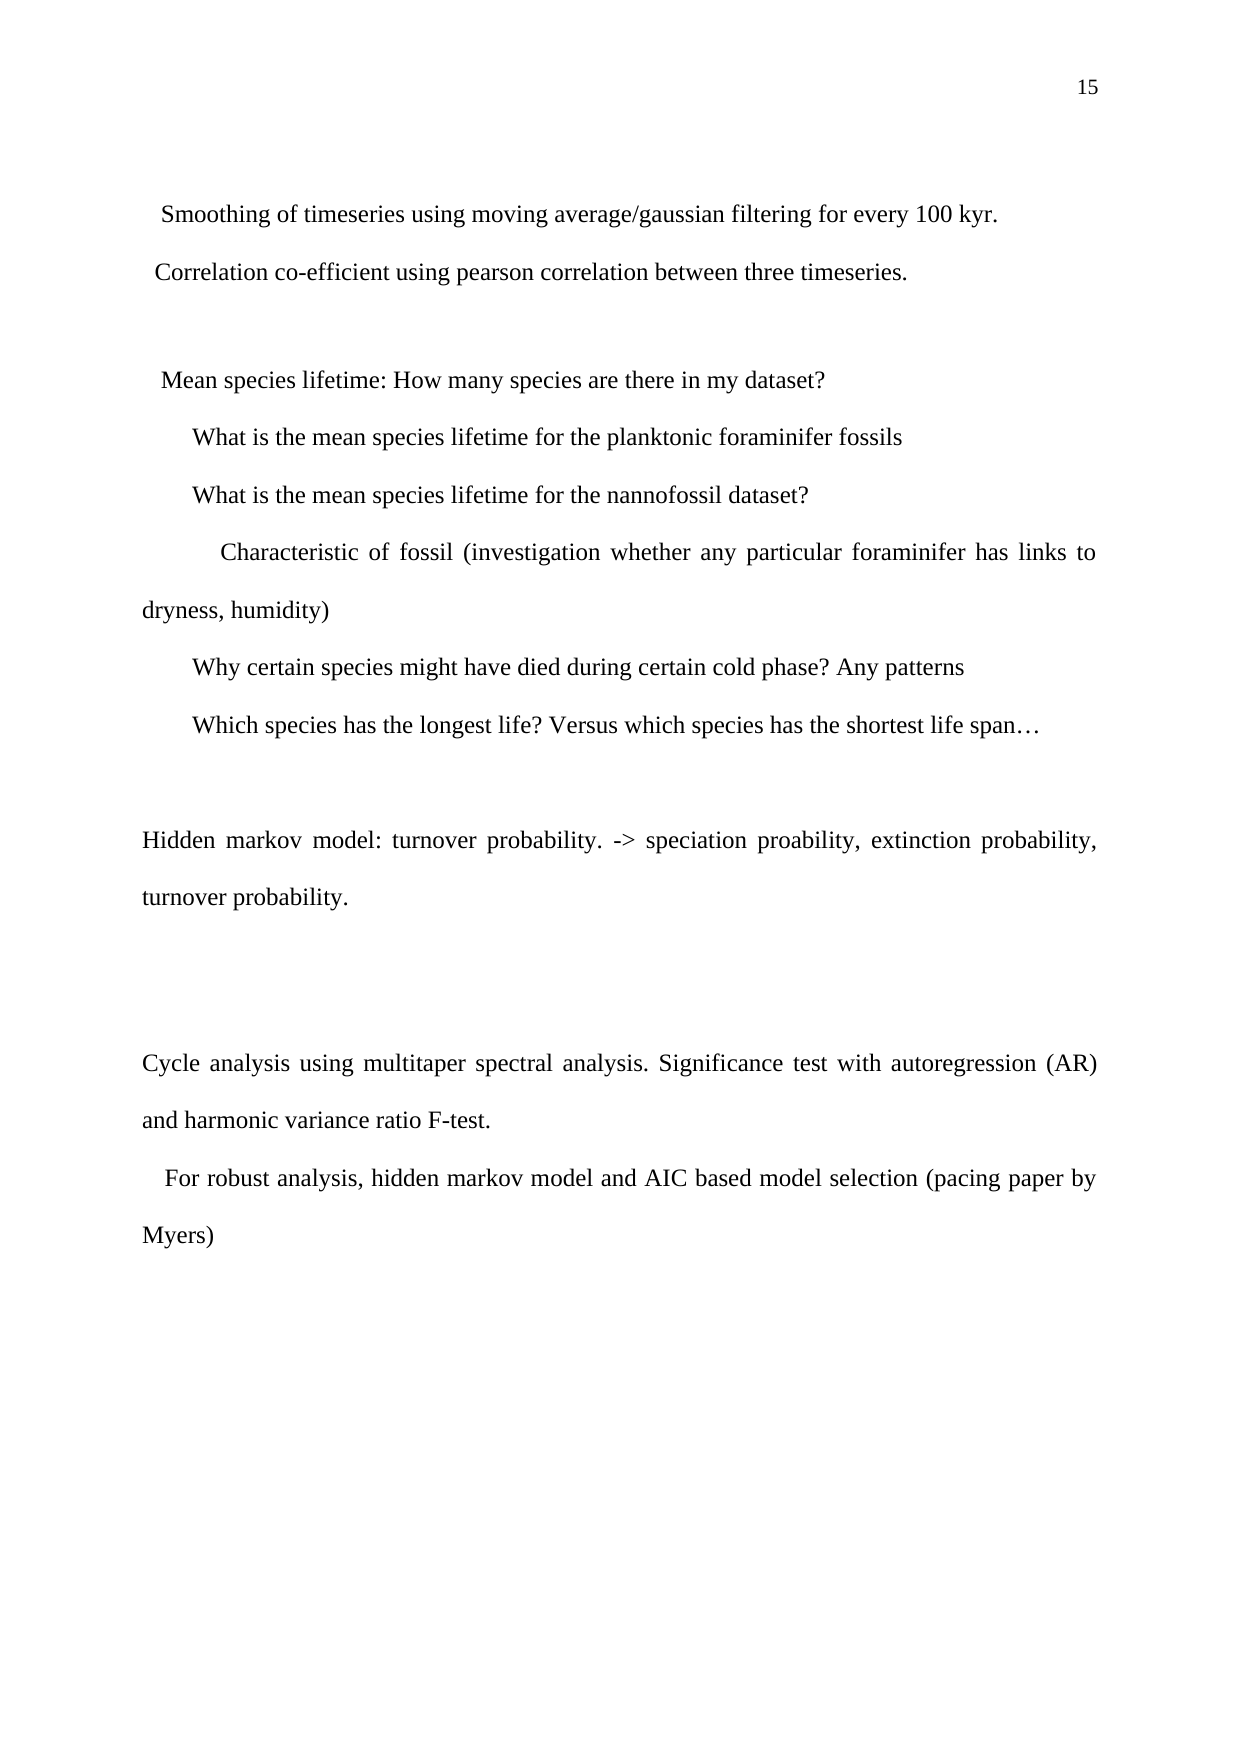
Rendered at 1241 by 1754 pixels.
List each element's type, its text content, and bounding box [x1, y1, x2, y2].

text Correlation co-efficient using pearson correlation between three timeseries. [142, 257, 1098, 286]
text Why certain species might have died during certain cold phase? Any patterns [142, 652, 1098, 681]
text Smoothing of timeseries using moving average/gaussian filtering for every 100 kyr. [142, 199, 1098, 228]
text Characteristic of fossil (investigation whether any particular foraminifer has links to dryness, humidity) [142, 537, 1098, 623]
text For robust analysis, hidden markov model and AIC based model selection (pacing paper by Myers) [142, 1163, 1098, 1249]
text Hidden markov model: turnover probability. -> speciation proability, extinction probability, turnover probability. [142, 825, 1098, 911]
text What is the mean species lifetime for the planktonic foraminifer fossils [142, 422, 1098, 451]
text What is the mean species lifetime for the nannofossil dataset? [142, 480, 1098, 508]
text Mean species lifetime: How many species are there in my dataset? [142, 365, 1098, 393]
text Cycle analysis using multitaper spectral analysis. Significance test with autoregression (AR) and harmonic variance ratio F-test. [142, 1048, 1098, 1134]
text Which species has the longest life? Versus which species has the shortest life span… [142, 710, 1098, 738]
